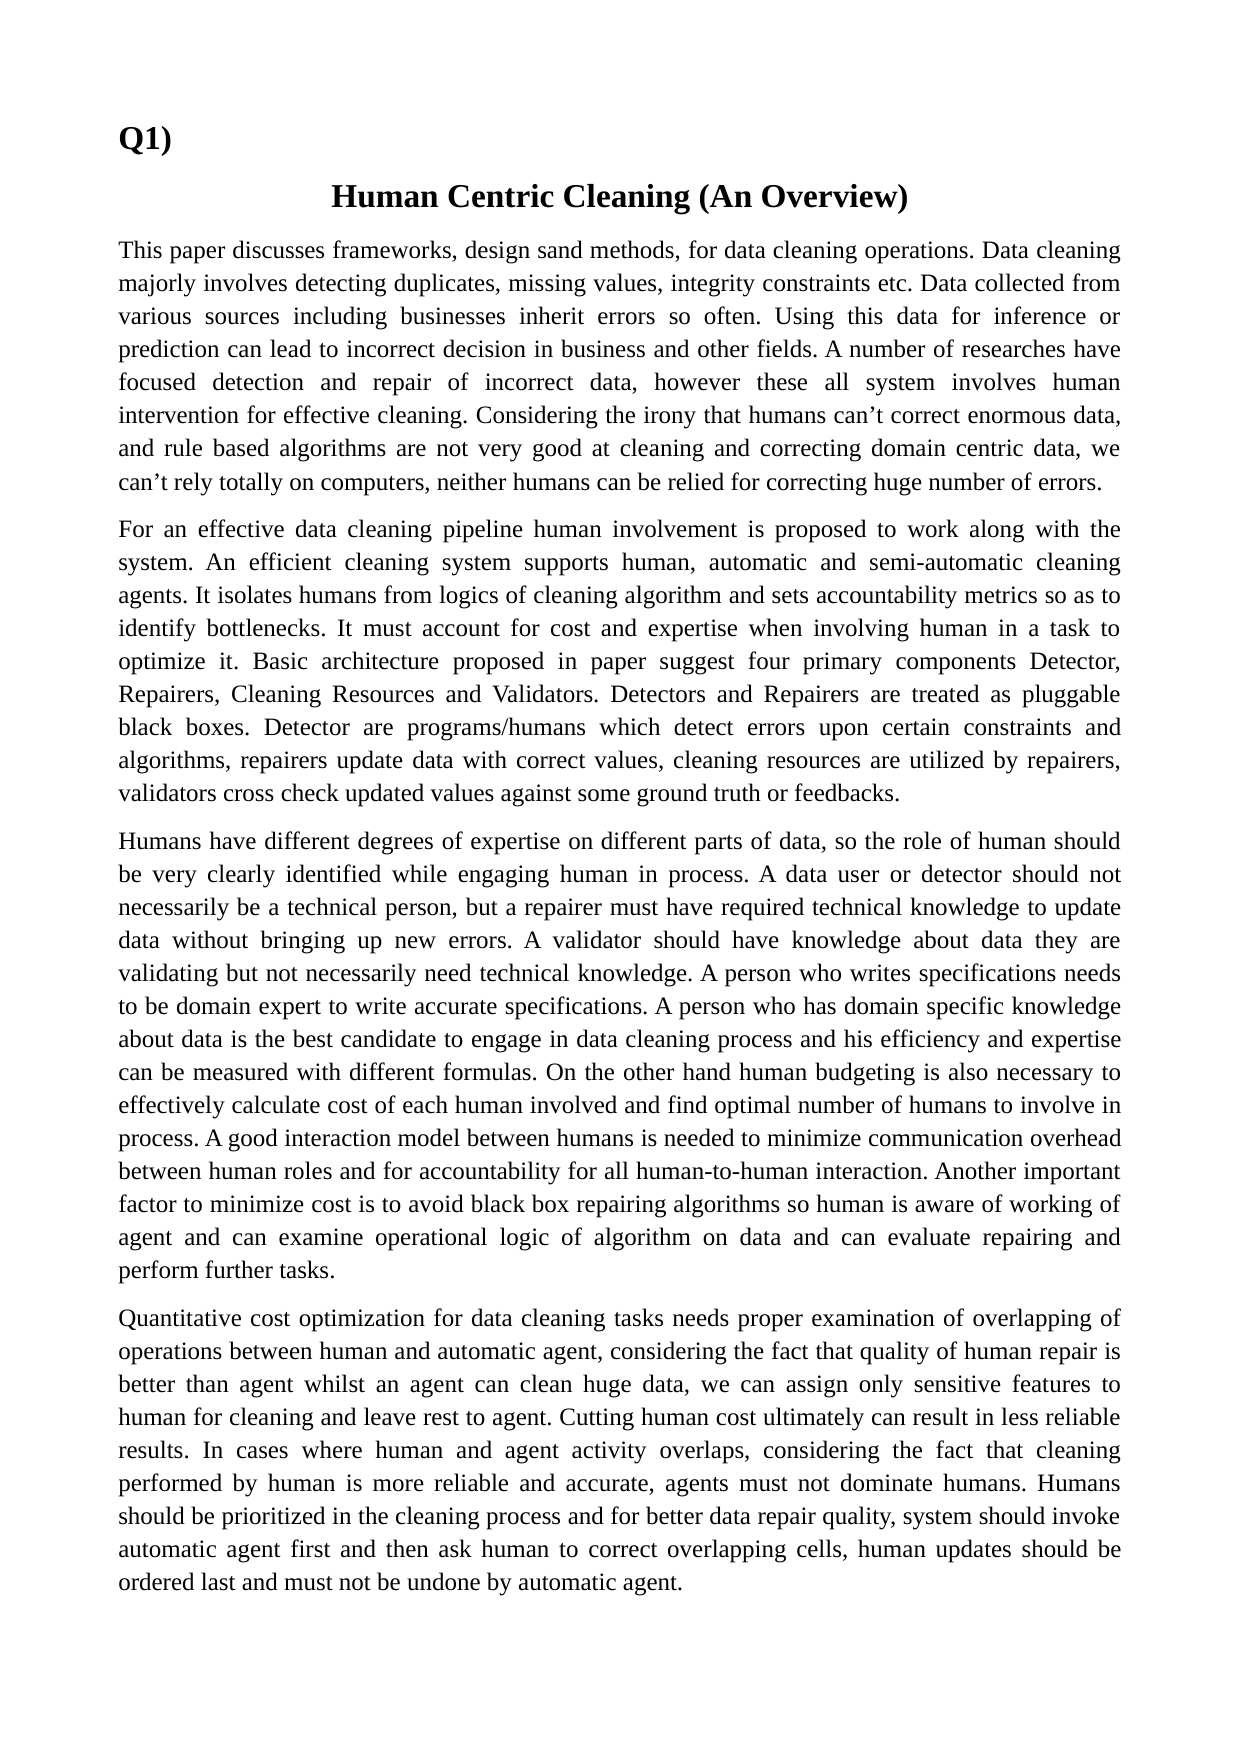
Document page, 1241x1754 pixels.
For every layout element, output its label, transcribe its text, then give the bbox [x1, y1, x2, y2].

text Q1) [118, 118, 1122, 156]
text Human Centric Cleaning (An Overview) [118, 177, 1122, 215]
text Quantitative cost optimization for data cleaning tasks needs proper examination of overlapping of operations between human and automatic agent, considering the fact that quality of human repair is better than agent whilst an agent can clean huge data, we can assign only sensitive features to human for cleaning and leave rest to agent. Cutting human cost ultimately can result in less reliable results. In cases where human and agent activity overlaps, considering the fact that cleaning performed by human is more reliable and accurate, agents must not dominate humans. Humans should be prioritized in the cleaning process and for better data repair quality, system should invoke automatic agent first and then ask human to correct overlapping cells, human updates should be ordered last and must not be undone by automatic agent. [118, 1303, 1122, 1596]
text Humans have different degrees of expertise on different parts of data, so the role of human should be very clearly identified while engaging human in process. A data user or detector should not necessarily be a technical person, but a repairer must have required technical knowledge to update data without bringing up new errors. A validator should have knowledge about data they are validating but not necessarily need technical knowledge. A person who writes specifications needs to be domain expert to write accurate specifications. A person who has domain specific knowledge about data is the best candidate to engage in data cleaning process and his efficiency and expertise can be measured with different formulas. On the other hand human budgeting is also necessary to effectively calculate cost of each human involved and find optimal number of humans to involve in process. A good interaction model between humans is needed to minimize communication overhead between human roles and for accountability for all human-to-human interaction. Another important factor to minimize cost is to avoid black box repairing algorithms so human is aware of working of agent and can examine operational logic of algorithm on data and can evaluate repairing and perform further tasks. [118, 826, 1122, 1284]
text For an effective data cleaning pipeline human involvement is proposed to work along with the system. An efficient cleaning system supports human, automatic and semi-automatic cleaning agents. It isolates humans from logics of cleaning algorithm and sets accountability metrics so as to identify bottlenecks. It must account for cost and expertise when involving human in a task to optimize it. Basic architecture proposed in paper suggest four primary components Detector, Repairers, Cleaning Resources and Validators. Detectors and Repairers are treated as pluggable black boxes. Detector are programs/humans which detect errors upon certain constraints and algorithms, repairers update data with correct values, cleaning resources are utilized by repairers, validators cross check updated values against some ground truth or feedbacks. [118, 514, 1122, 807]
text This paper discusses frameworks, design sand methods, for data cleaning operations. Data cleaning majorly involves detecting duplicates, missing values, integrity constraints etc. Data collected from various sources including businesses inherit errors so often. Using this data for inference or prediction can lead to incorrect decision in business and other fields. A number of researches have focused detection and repair of incorrect data, however these all system involves human intervention for effective cleaning. Considering the irony that humans can’t correct enormous data, and rule based algorithms are not very good at cleaning and correcting domain centric data, we can’t rely totally on computers, neither humans can be relied for correcting huge number of errors. [118, 235, 1122, 495]
